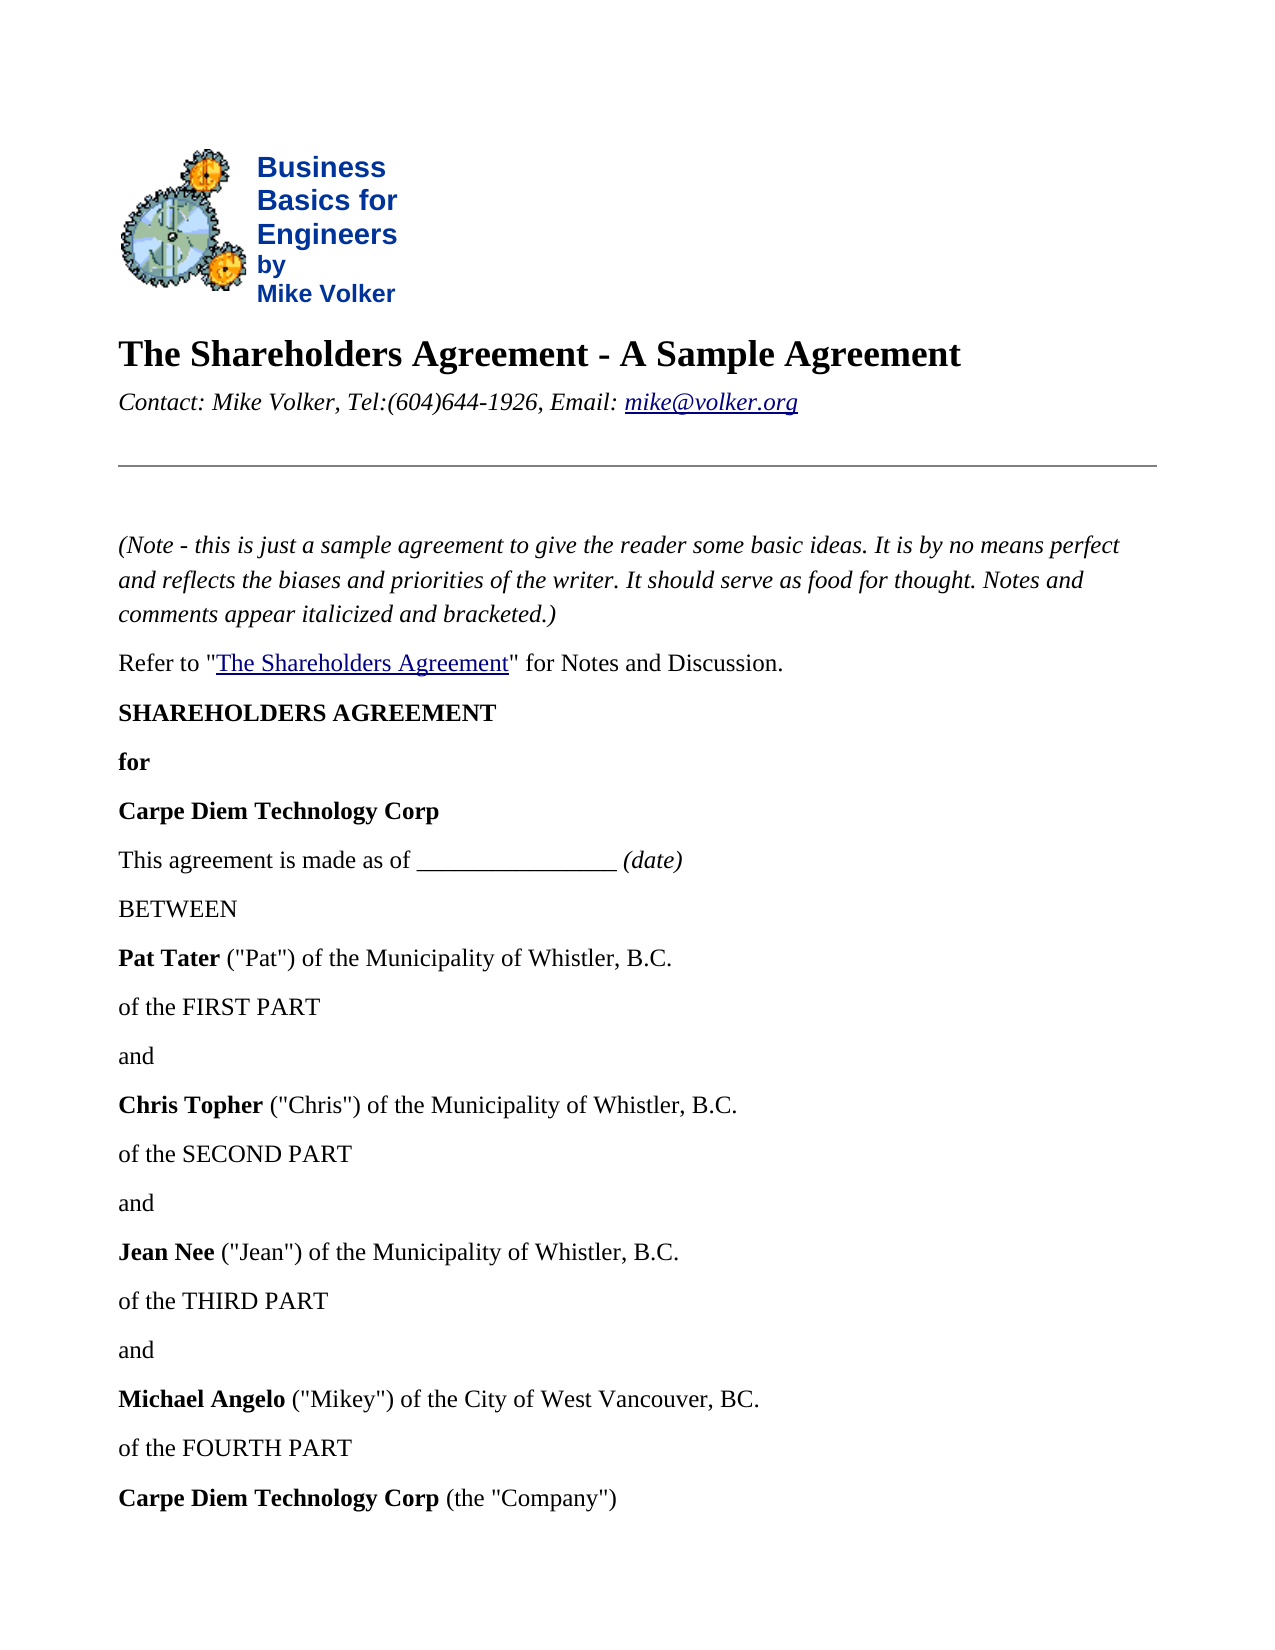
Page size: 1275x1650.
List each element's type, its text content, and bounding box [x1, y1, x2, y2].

text of the SECOND PART [118, 1139, 1157, 1168]
text of the FOURTH PART [118, 1433, 1157, 1462]
text and [118, 1041, 1157, 1070]
table_header [118, 147, 254, 311]
text of the FIRST PART [118, 992, 1157, 1021]
table_header Business Basics for Engineers by Mike Volker [254, 147, 417, 311]
text BETWEEN [118, 894, 1157, 923]
text Carpe Diem Technology Corp (the "Company") [118, 1483, 1157, 1511]
picture [121, 149, 247, 291]
text SHAREHOLDERS AGREEMENT [118, 698, 1157, 726]
text Carpe Diem Technology Corp [118, 796, 1157, 824]
text and [118, 1188, 1157, 1217]
text Contact: Mike Volker, Tel:(604)644-1926, Email: mike@volker.org [118, 387, 1157, 416]
text This agreement is made as of ________________ (date) [118, 845, 1157, 873]
text Chris Topher ("Chris") of the Municipality of Whistler, B.C. [118, 1090, 1157, 1119]
text and [118, 1335, 1157, 1364]
text Refer to "The Shareholders Agreement" for Notes and Discussion. [118, 648, 1157, 677]
text for [118, 747, 1157, 775]
text Michael Angelo ("Mikey") of the City of West Vancouver, BC. [118, 1384, 1157, 1413]
text of the THIRD PART [118, 1286, 1157, 1315]
text Jean Nee ("Jean") of the Municipality of Whistler, B.C. [118, 1237, 1157, 1266]
subtitle The Shareholders Agreement - A Sample Agreement [118, 332, 1157, 375]
text Pat Tater ("Pat") of the Municipality of Whistler, B.C. [118, 943, 1157, 972]
text (Note - this is just a sample agreement to give the reader some basic ideas. It is by no means perfect and reflects the biases and priorities of the writer. It should serve as food for thought. Notes and comments appear italicized and bracketed.) [118, 496, 1157, 628]
